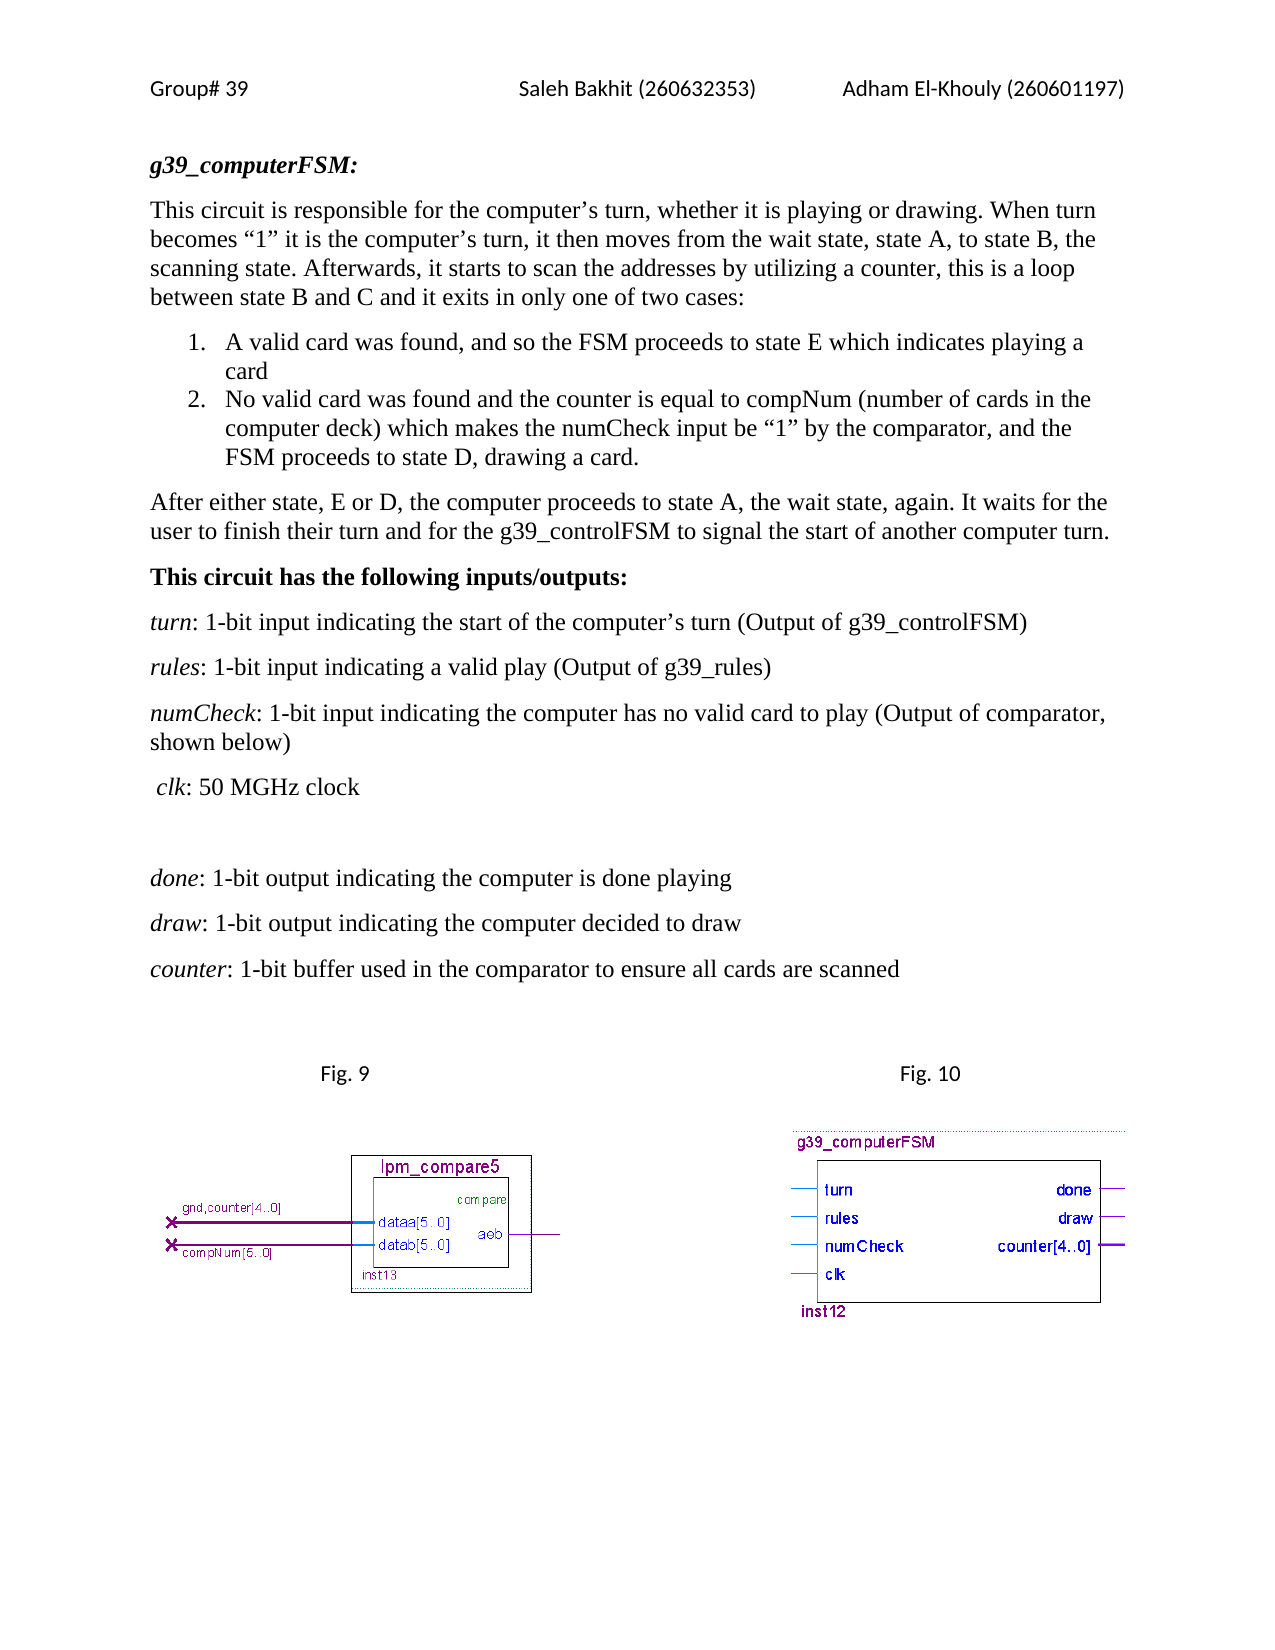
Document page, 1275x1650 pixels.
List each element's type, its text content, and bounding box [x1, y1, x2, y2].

text g39_computerFSM: [150, 150, 1125, 179]
text This circuit has the following inputs/outputs: [150, 562, 1125, 590]
text counter: 1-bit buffer used in the comparator to ensure all cards are scanned [150, 954, 1125, 982]
list No valid card was found and the counter is equal to compNum (number of cards in the computer deck) which makes the numCheck input be “1” by the comparator, and the FSM proceeds to state D, drawing a card. [187, 384, 1125, 471]
text numCheck: 1-bit input indicating the computer has no valid card to play (Output of comparator, shown below) [150, 698, 1125, 755]
text After either state, E or D, the computer proceeds to state A, the wait state, again. It waits for the user to finish their turn and for the g39_controlFSM to signal the start of another computer turn. [150, 487, 1125, 545]
text done: 1-bit output indicating the computer is done playing [150, 863, 1125, 892]
picture [791, 1131, 1125, 1327]
list A valid card was found, and so the FSM proceeds to state E which indicates playing a card [187, 327, 1125, 384]
text draw: 1-bit output indicating the computer decided to draw [150, 908, 1125, 937]
text turn: 1-bit input indicating the start of the computer’s turn (Output of g39_controlFSM) [150, 607, 1125, 636]
text rules: 1-bit input indicating a valid play (Output of g39_rules) [150, 652, 1125, 681]
text This circuit is responsible for the computer’s turn, whether it is playing or drawing. When turn becomes “1” it is the computer’s turn, it then moves from the wait state, state A, to state B, the scanning state. Afterwards, it starts to scan the addresses by utilizing a counter, this is a loop between state B and C and it exits in only one of two cases: [150, 195, 1125, 310]
text clk: 50 MGHz clock [150, 772, 1125, 801]
picture [150, 1137, 561, 1311]
